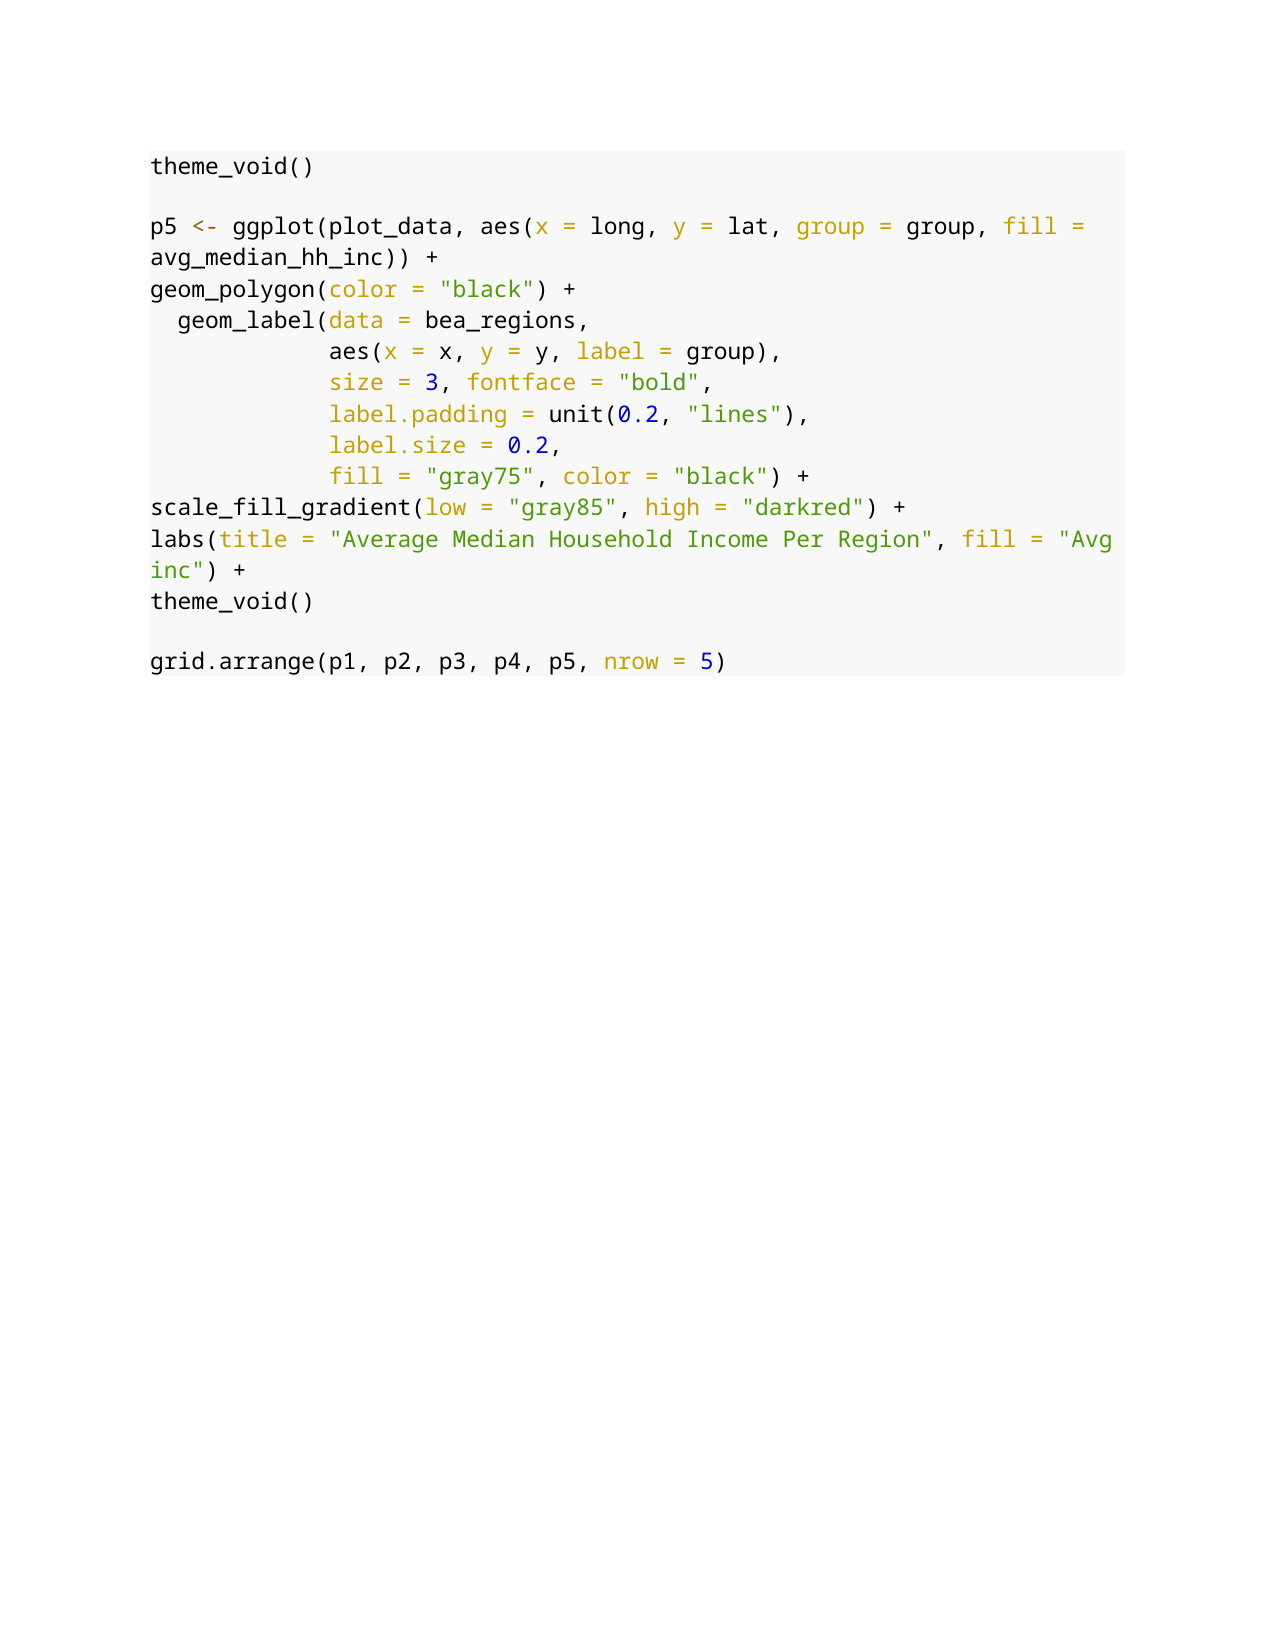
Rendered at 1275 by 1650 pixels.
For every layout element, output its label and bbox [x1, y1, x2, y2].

text [150, 150, 1125, 676]
